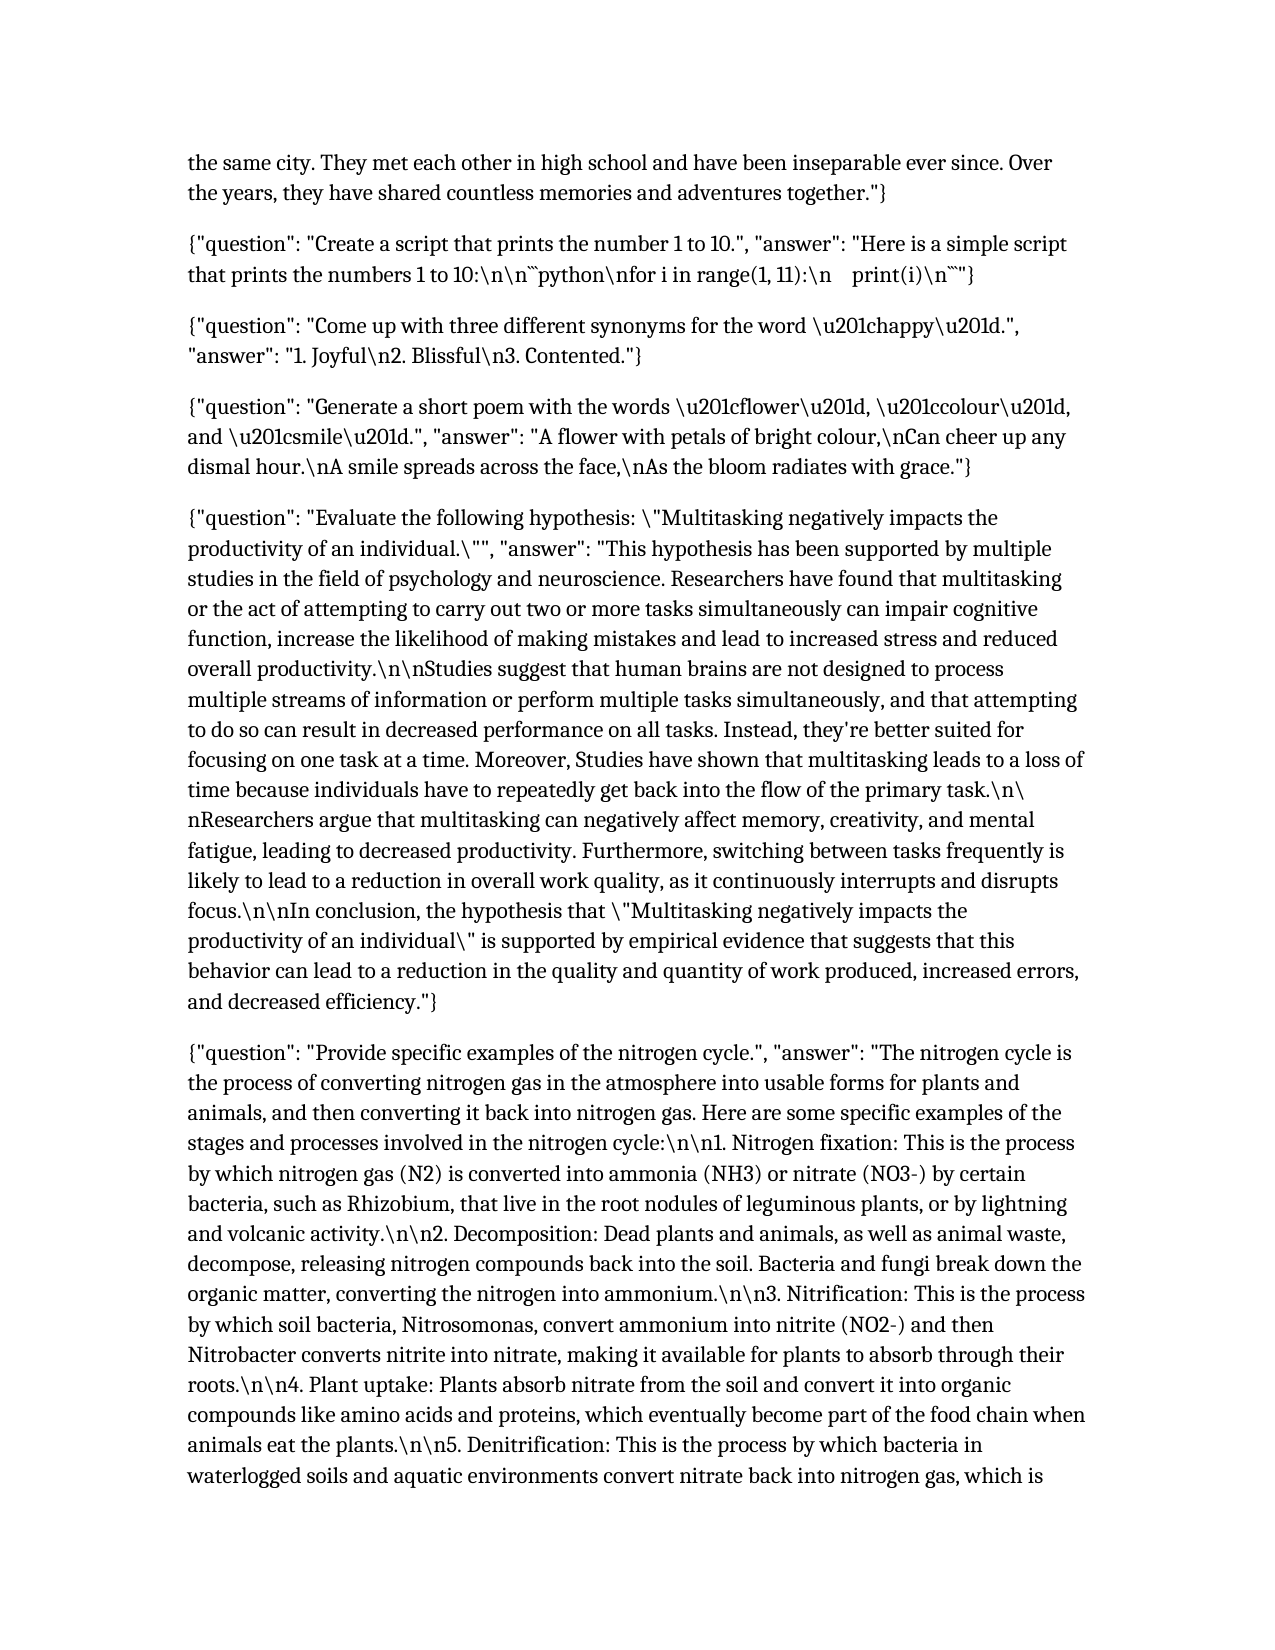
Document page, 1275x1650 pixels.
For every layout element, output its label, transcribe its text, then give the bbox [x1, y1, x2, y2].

text {"question": "Come up with three different synonyms for the word \u201chappy\u201d.", "answer": "1. Joyful\n2. Blissful\n3. Contented."} [187, 312, 1087, 369]
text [187, 1039, 1087, 1489]
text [187, 150, 1087, 207]
text {"question": "Generate a short poem with the words \u201cflower\u201d, \u201ccolour\u201d, and \u201csmile\u201d.", "answer": "A flower with petals of bright colour,\nCan cheer up any dismal hour.\nA smile spreads across the face,\nAs the bloom radiates with grace."} [187, 394, 1087, 481]
text {"question": "Create a script that prints the number 1 to 10.", "answer": "Here is a simple script that prints the numbers 1 to 10:\n\n```python\nfor i in range(1, 11):\n print(i)\n```"} [187, 231, 1087, 288]
text {"question": "Evaluate the following hypothesis: \"Multitasking negatively impacts the productivity of an individual.\"", "answer": "This hypothesis has been supported by multiple studies in the field of psychology and neuroscience. Researchers have found that multitasking or the act of attempting to carry out two or more tasks simultaneously can impair cognitive function, increase the likelihood of making mistakes and lead to increased stress and reduced overall productivity.\n\nStudies suggest that human brains are not designed to process multiple streams of information or perform multiple tasks simultaneously, and that attempting to do so can result in decreased performance on all tasks. Instead, they're better suited for focusing on one task at a time. Moreover, Studies have shown that multitasking leads to a loss of time because individuals have to repeatedly get back into the flow of the primary task.\n\nResearchers argue that multitasking can negatively affect memory, creativity, and mental fatigue, leading to decreased productivity. Furthermore, switching between tasks frequently is likely to lead to a reduction in overall work quality, as it continuously interrupts and disrupts focus.\n\nIn conclusion, the hypothesis that \"Multitasking negatively impacts the productivity of an individual\" is supported by empirical evidence that suggests that this behavior can lead to a reduction in the quality and quantity of work produced, increased errors, and decreased efficiency."} [187, 505, 1087, 1015]
